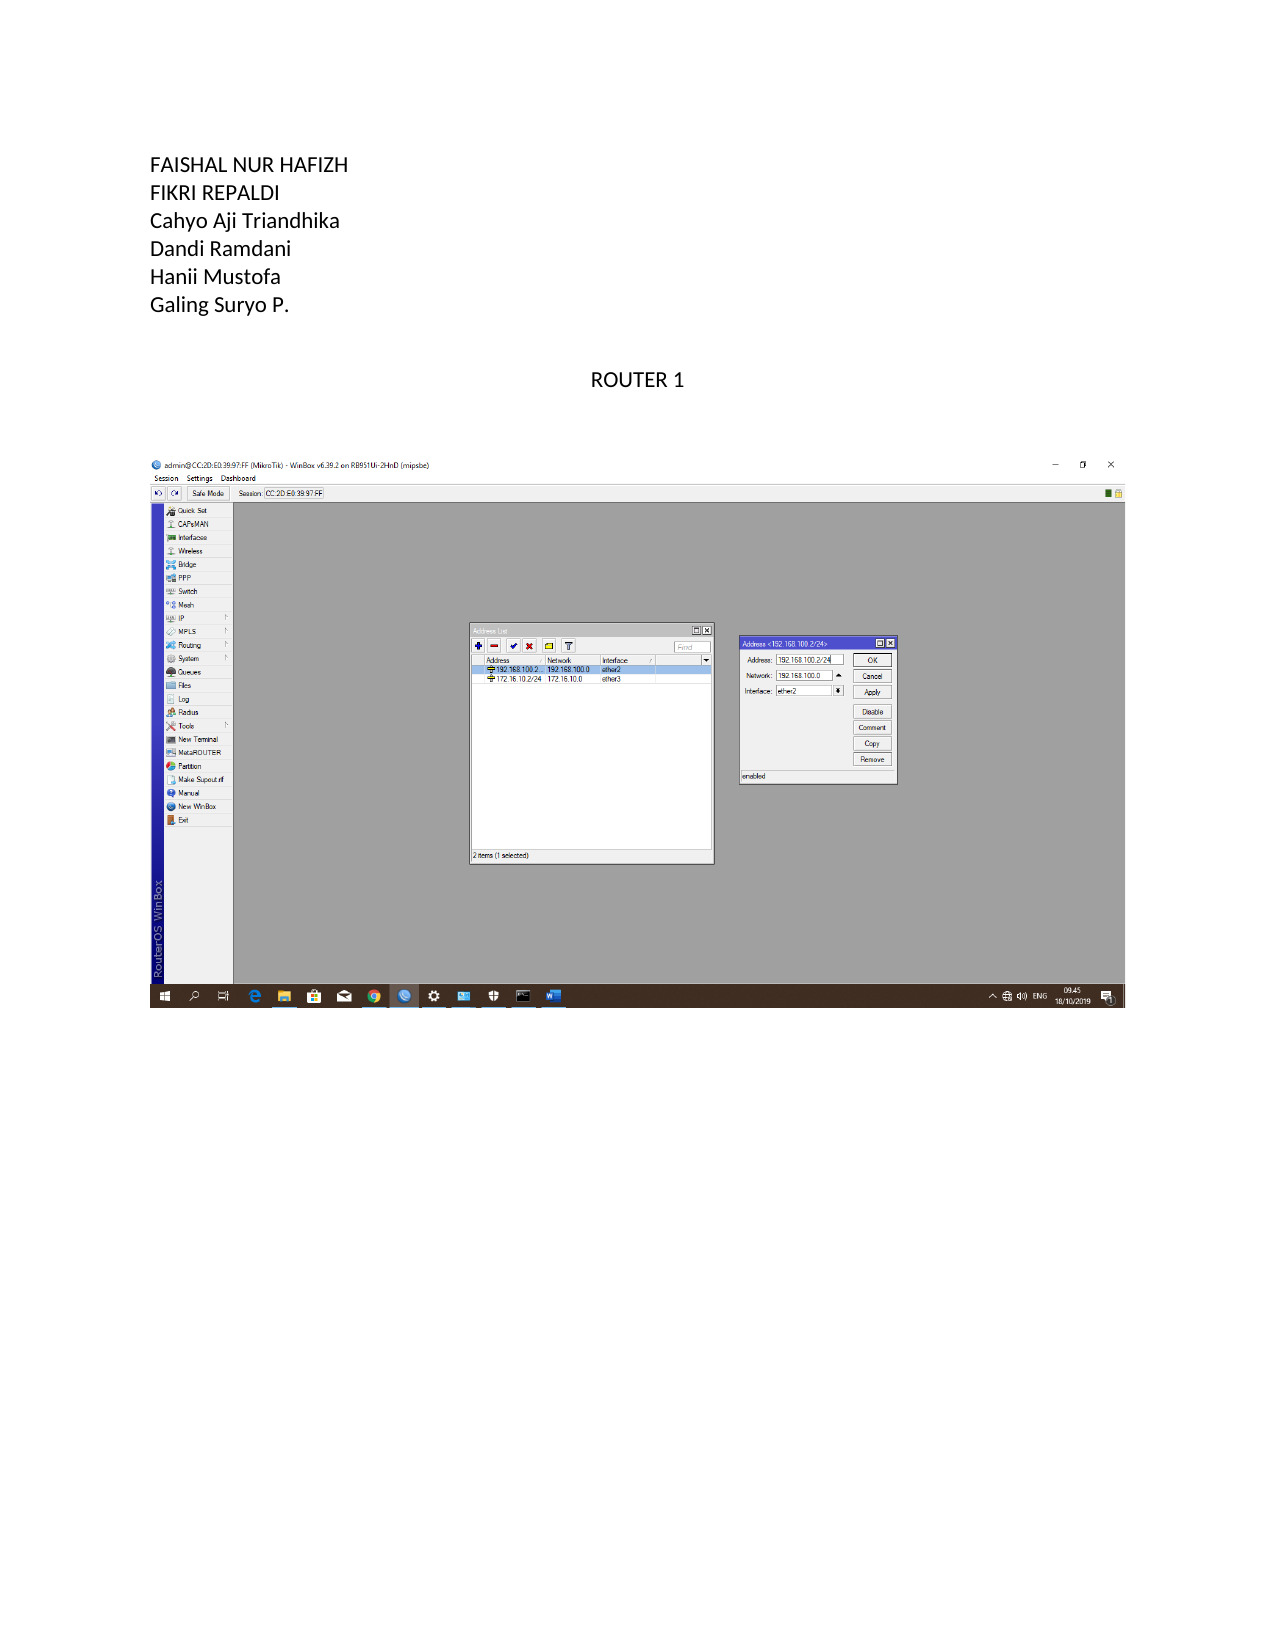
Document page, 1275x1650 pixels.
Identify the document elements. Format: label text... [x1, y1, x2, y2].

text Galing Suryo P. [150, 290, 1125, 318]
text Cahyo Aji Triandhika [150, 206, 1125, 234]
text FIKRI REPALDI [150, 178, 1125, 206]
text Hanii Mustofa [150, 262, 1125, 290]
text ROUTER 1 [150, 365, 1125, 393]
text Dandi Ramdani [150, 234, 1125, 262]
picture [150, 458, 1125, 1008]
text FAISHAL NUR HAFIZH [150, 150, 1125, 178]
